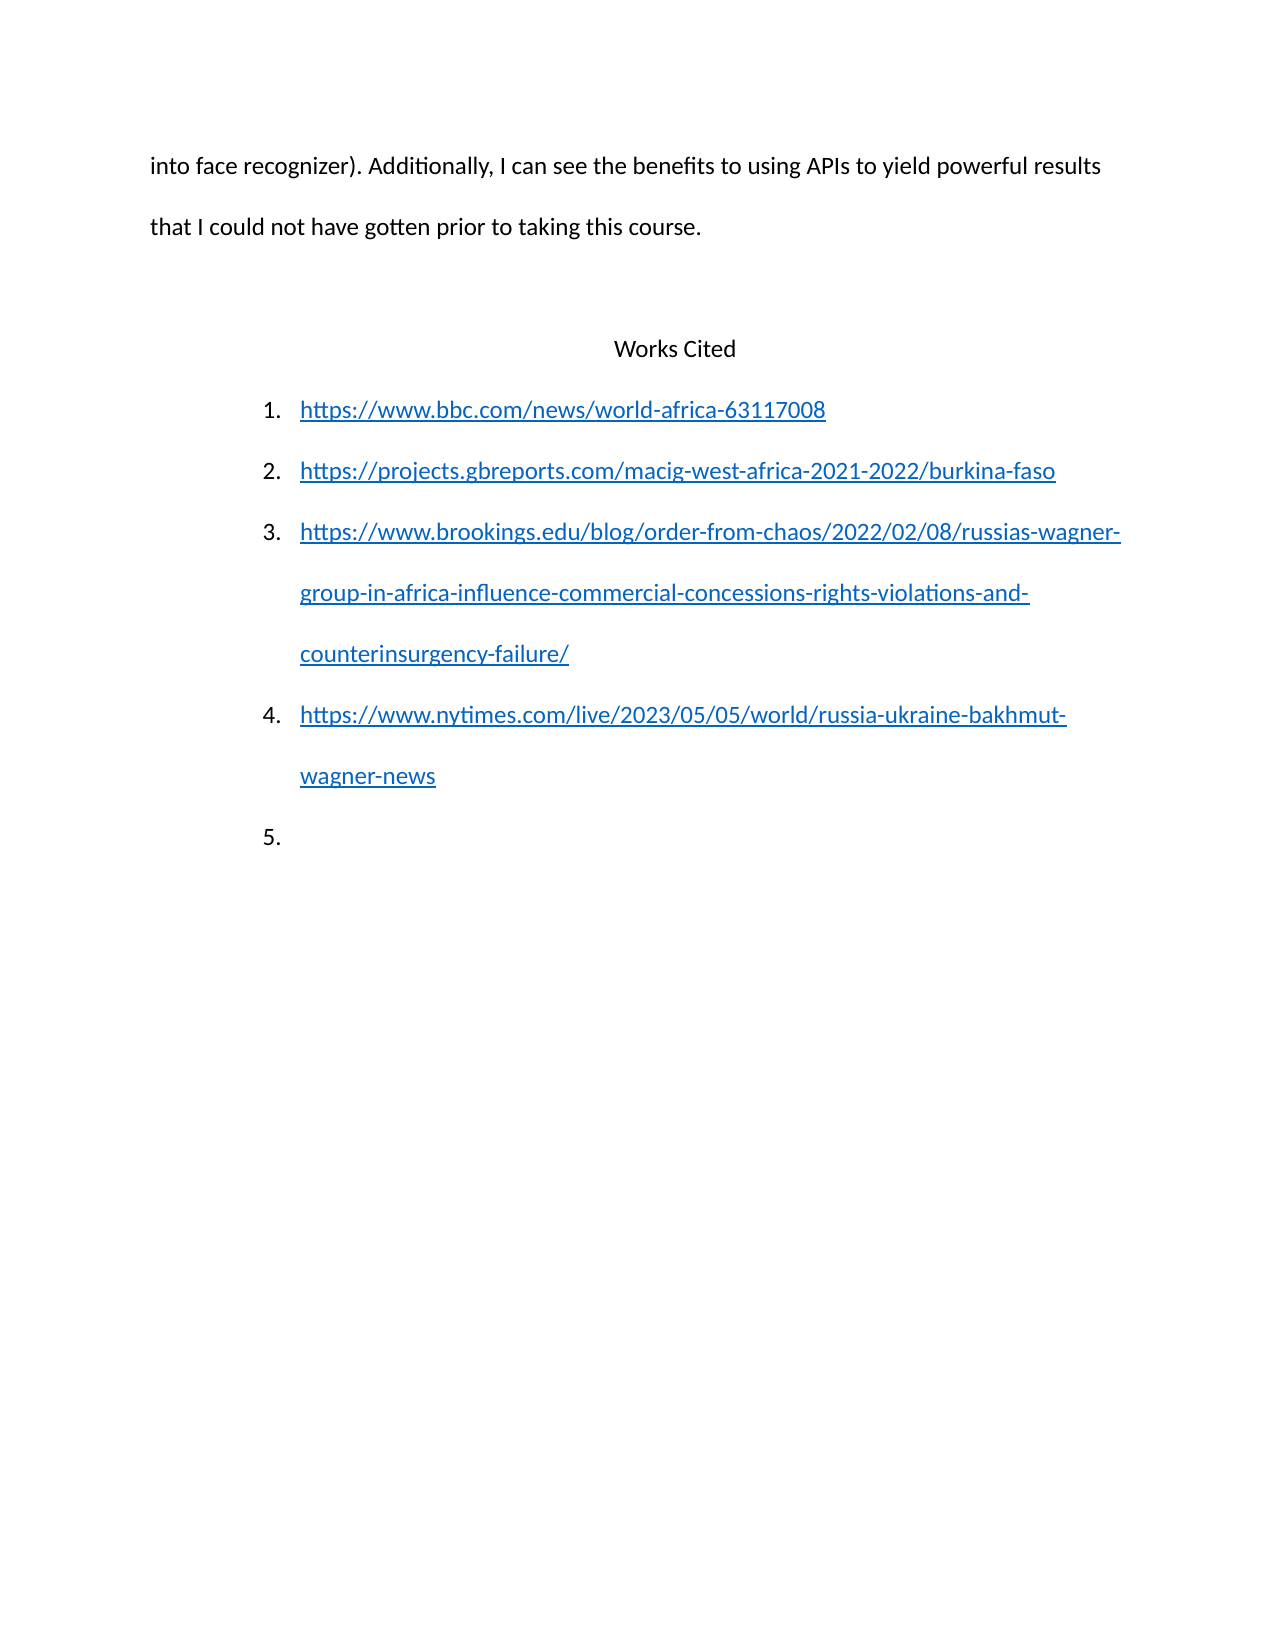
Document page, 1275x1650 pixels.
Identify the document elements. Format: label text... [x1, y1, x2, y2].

text Works Cited [150, 333, 1125, 364]
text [150, 150, 1125, 242]
list https://www.brookings.edu/blog/order-from-chaos/2022/02/08/russias-wagner-group-in-africa-influence-commercial-concessions-rights-violations-and-counterinsurgency-failure/ [262, 516, 1125, 669]
list https://projects.gbreports.com/macig-west-africa-2021-2022/burkina-faso [262, 455, 1125, 486]
list https://www.nytimes.com/live/2023/05/05/world/russia-ukraine-bakhmut-wagner-news [262, 699, 1125, 791]
list https://www.bbc.com/news/world-africa-63117008 [262, 394, 1125, 425]
